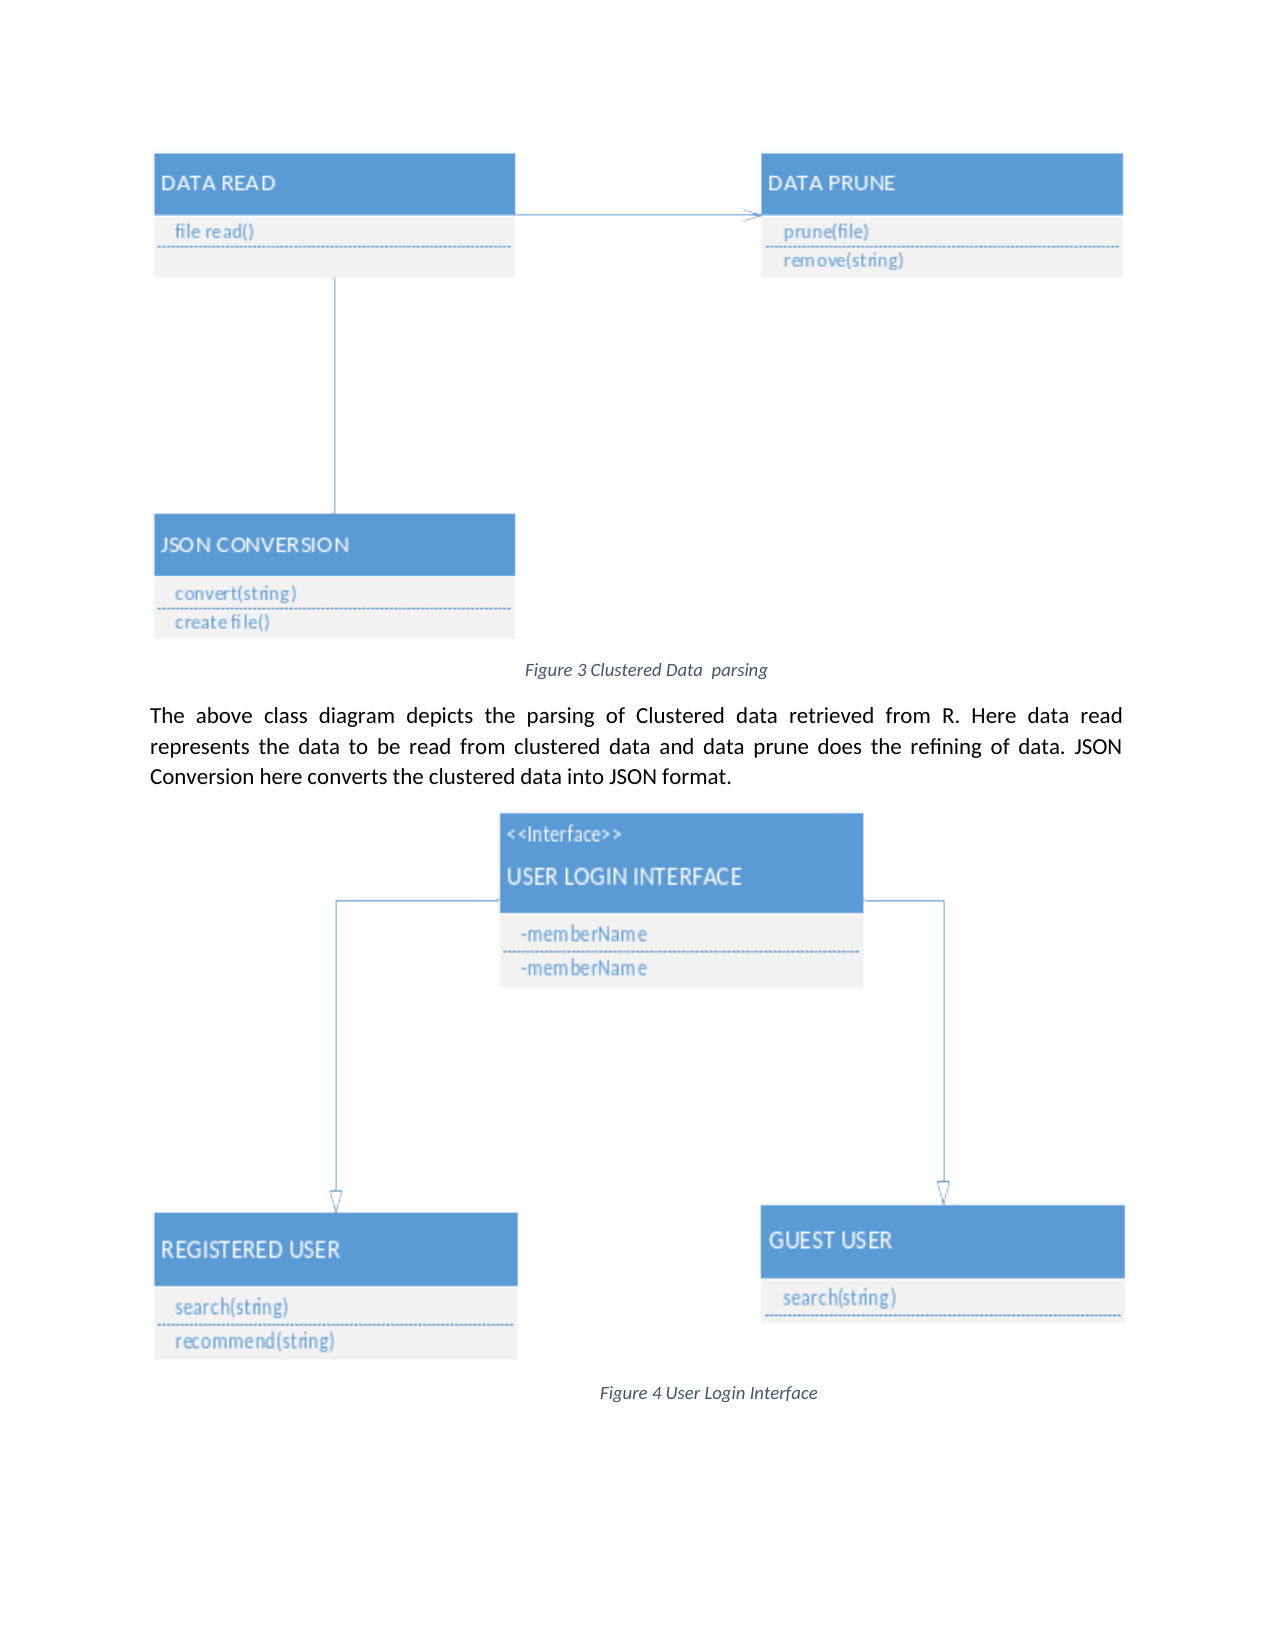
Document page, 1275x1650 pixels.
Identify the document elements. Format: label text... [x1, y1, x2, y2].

text Figure 4 User Login Interface [150, 1381, 1125, 1404]
text The above class diagram depicts the parsing of Clustered data retrieved from R. Here data read represents the data to be read from clustered data and data prune does the refining of data. JSON Conversion here converts the clustered data into JSON format. [150, 702, 1125, 790]
text Figure 3 Clustered Data parsing [150, 658, 1125, 681]
